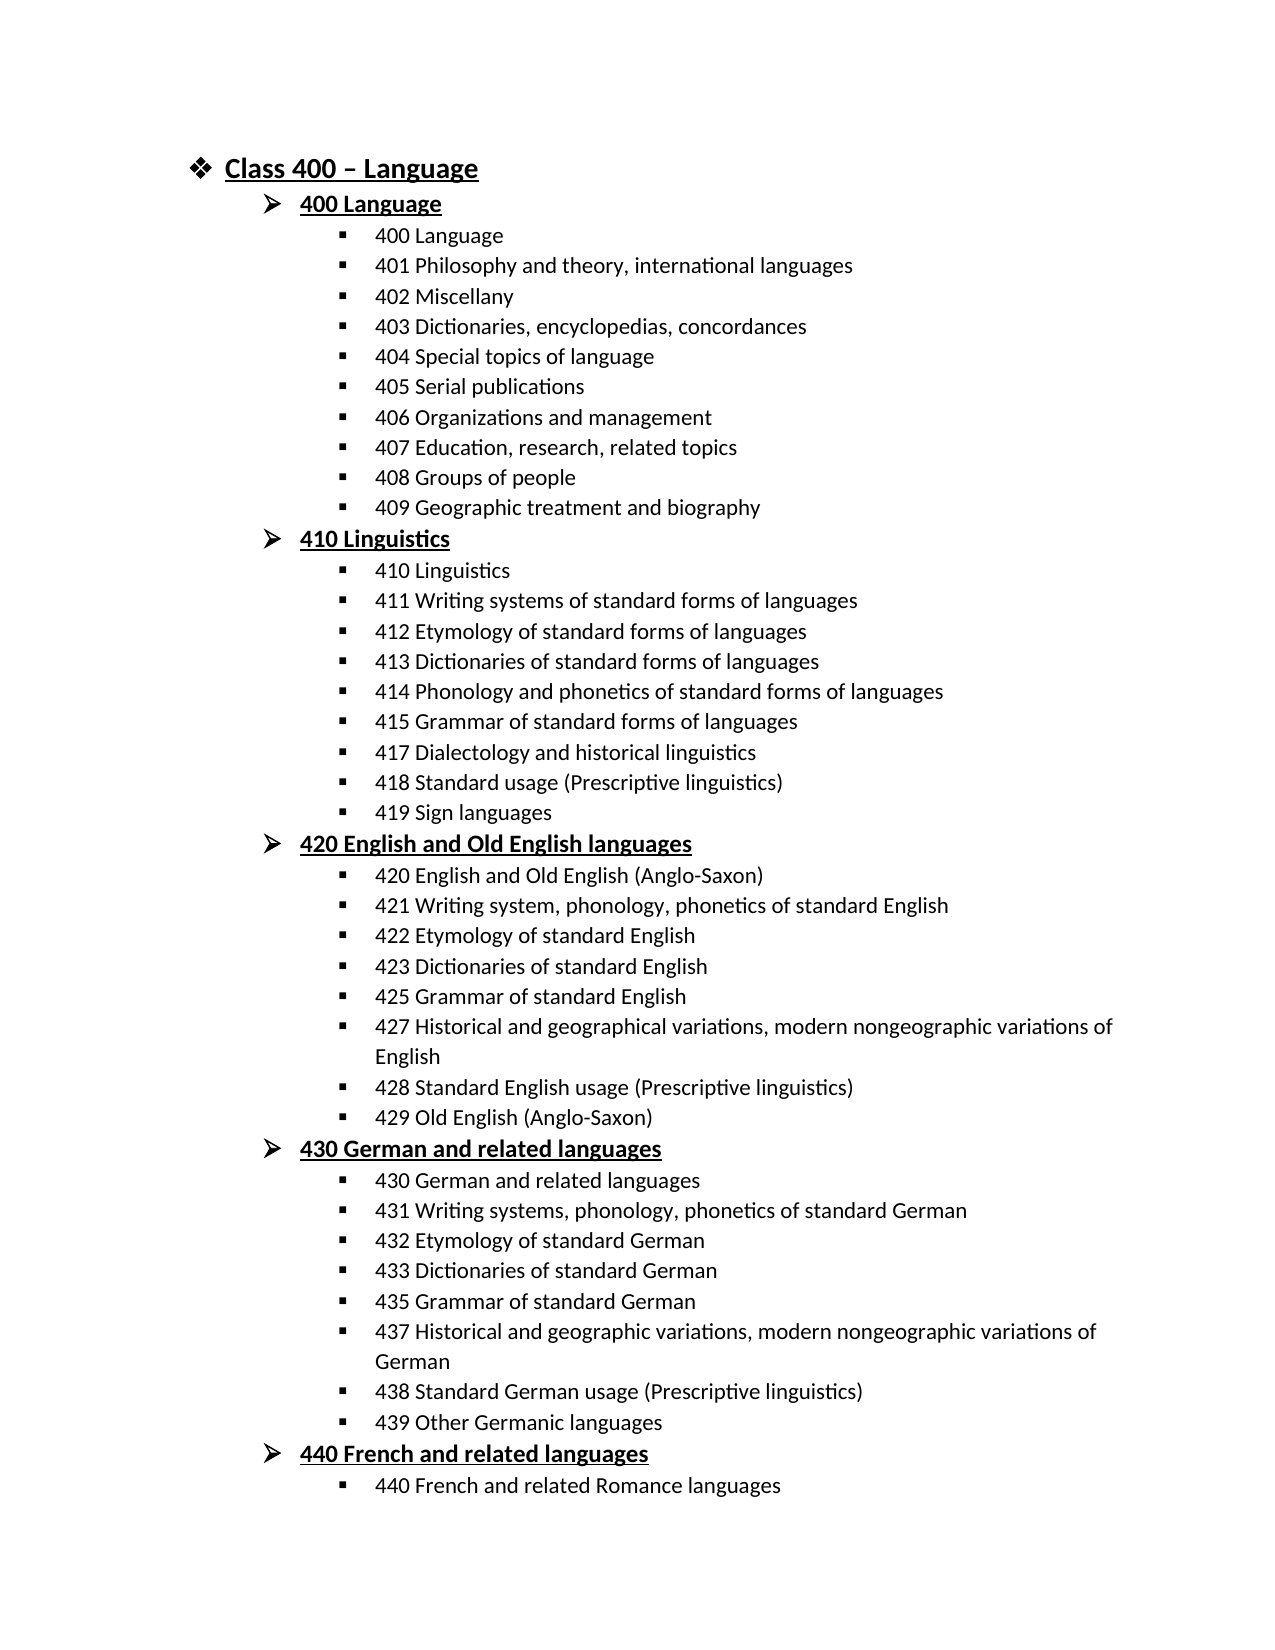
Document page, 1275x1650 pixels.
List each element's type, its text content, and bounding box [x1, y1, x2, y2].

list 439 Other Germanic languages [337, 1408, 1125, 1436]
list 410 Linguistics [262, 523, 1125, 554]
list 421 Writing system, phonology, phonetics of standard English [337, 891, 1125, 919]
list 403 Dictionaries, encyclopedias, concordances [337, 312, 1125, 340]
list 411 Writing systems of standard forms of languages [337, 587, 1125, 614]
list 420 English and Old English languages [262, 828, 1125, 859]
list 433 Dictionaries of standard German [337, 1257, 1125, 1284]
list 406 Organizations and management [337, 403, 1125, 431]
list 402 Miscellany [337, 282, 1125, 310]
list 417 Dialectology and historical linguistics [337, 738, 1125, 766]
list 429 Old English (Anglo-Saxon) [337, 1103, 1125, 1131]
list 430 German and related languages [337, 1166, 1125, 1194]
list 419 Sign languages [337, 798, 1125, 826]
list 409 Geographic treatment and biography [337, 493, 1125, 521]
list 423 Dictionaries of standard English [337, 952, 1125, 980]
list 435 Grammar of standard German [337, 1287, 1125, 1315]
list 410 Linguistics [337, 556, 1125, 584]
list 404 Special topics of language [337, 342, 1125, 370]
list 440 French and related languages [262, 1438, 1125, 1468]
list 432 Etymology of standard German [337, 1226, 1125, 1254]
list Class 400 – Language [187, 150, 1125, 186]
list 422 Etymology of standard English [337, 922, 1125, 949]
list 431 Writing systems, phonology, phonetics of standard German [337, 1196, 1125, 1224]
list 428 Standard English usage (Prescriptive linguistics) [337, 1073, 1125, 1101]
list 413 Dictionaries of standard forms of languages [337, 647, 1125, 675]
list 440 French and related Romance languages [337, 1471, 1125, 1499]
list 405 Serial publications [337, 372, 1125, 400]
list 430 German and related languages [262, 1133, 1125, 1163]
list 412 Etymology of standard forms of languages [337, 617, 1125, 645]
list 418 Standard usage (Prescriptive linguistics) [337, 768, 1125, 796]
list 415 Grammar of standard forms of languages [337, 707, 1125, 735]
list 414 Phonology and phonetics of standard forms of languages [337, 677, 1125, 705]
list 400 Language [337, 221, 1125, 249]
list 408 Groups of people [337, 463, 1125, 491]
list 437 Historical and geographic variations, modern nongeographic variations of German [337, 1317, 1125, 1375]
list 400 Language [262, 188, 1125, 219]
list 427 Historical and geographical variations, modern nongeographic variations of English [337, 1012, 1125, 1070]
list 425 Grammar of standard English [337, 982, 1125, 1010]
list 407 Education, research, related topics [337, 433, 1125, 461]
list 438 Standard German usage (Prescriptive linguistics) [337, 1377, 1125, 1405]
list 420 English and Old English (Anglo-Saxon) [337, 861, 1125, 889]
list 401 Philosophy and theory, international languages [337, 252, 1125, 279]
